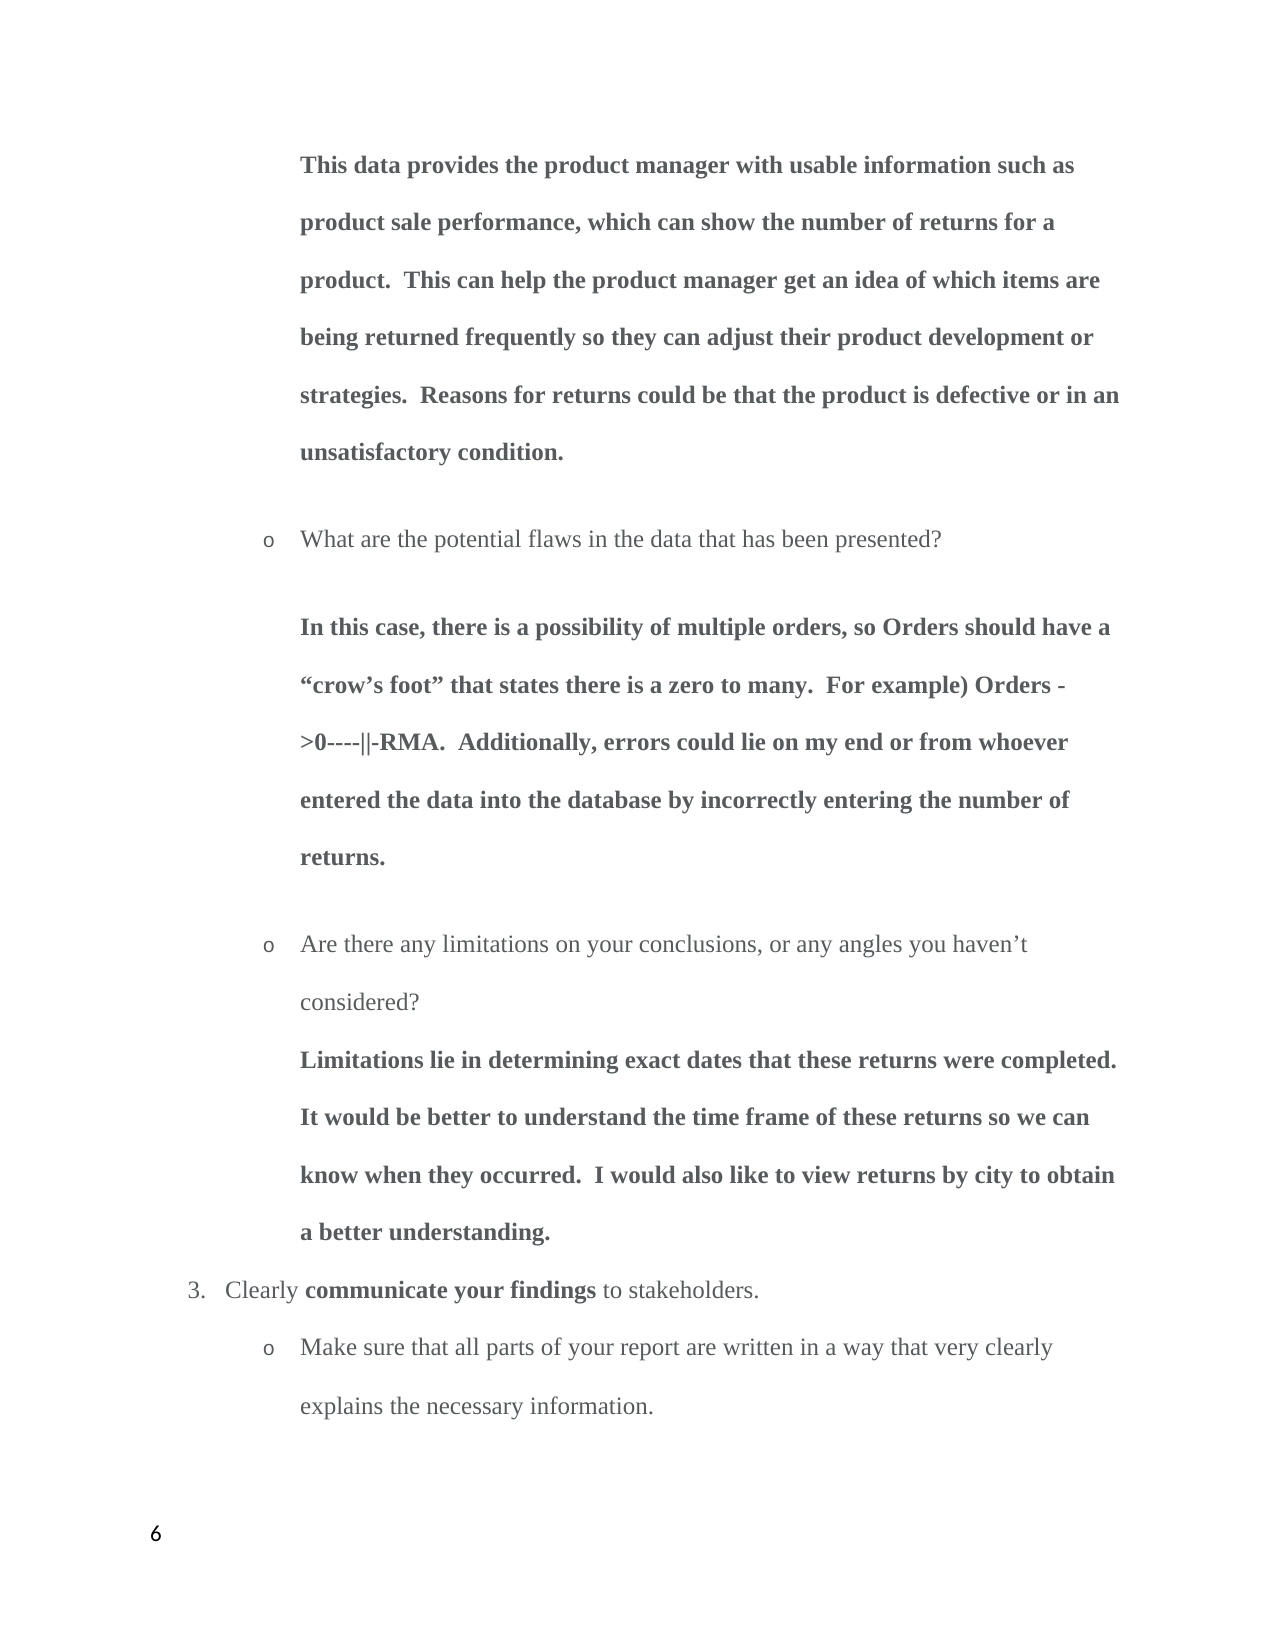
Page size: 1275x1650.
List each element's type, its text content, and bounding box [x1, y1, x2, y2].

text This data provides the product manager with usable information such as product sale performance, which can show the number of returns for a product. This can help the product manager get an idea of which items are being returned frequently so they can adjust their product development or strategies. Reasons for returns could be that the product is defective or in an unsatisfactory condition. [300, 150, 1125, 466]
list Are there any limitations on your conclusions, or any angles you haven’t considered? Limitations lie in determining exact dates that these returns were completed. It would be better to understand the time frame of these returns so we can know when they occurred. I would also like to view returns by city to obtain a better understanding. [262, 929, 1125, 1246]
text In this case, there is a possibility of multiple orders, so Orders should have a “crow’s foot” that states there is a zero to many. For example) Orders ->0----||-RMA. Additionally, errors could lie on my end or from whoever entered the data into the database by incorrectly entering the number of returns. [300, 612, 1125, 871]
list Clearly communicate your findings to stakeholders. [187, 1275, 1125, 1304]
list What are the potential flaws in the data that has been presented? [262, 524, 1125, 554]
list Make sure that all parts of your report are written in a way that very clearly explains the necessary information. [262, 1332, 1125, 1419]
